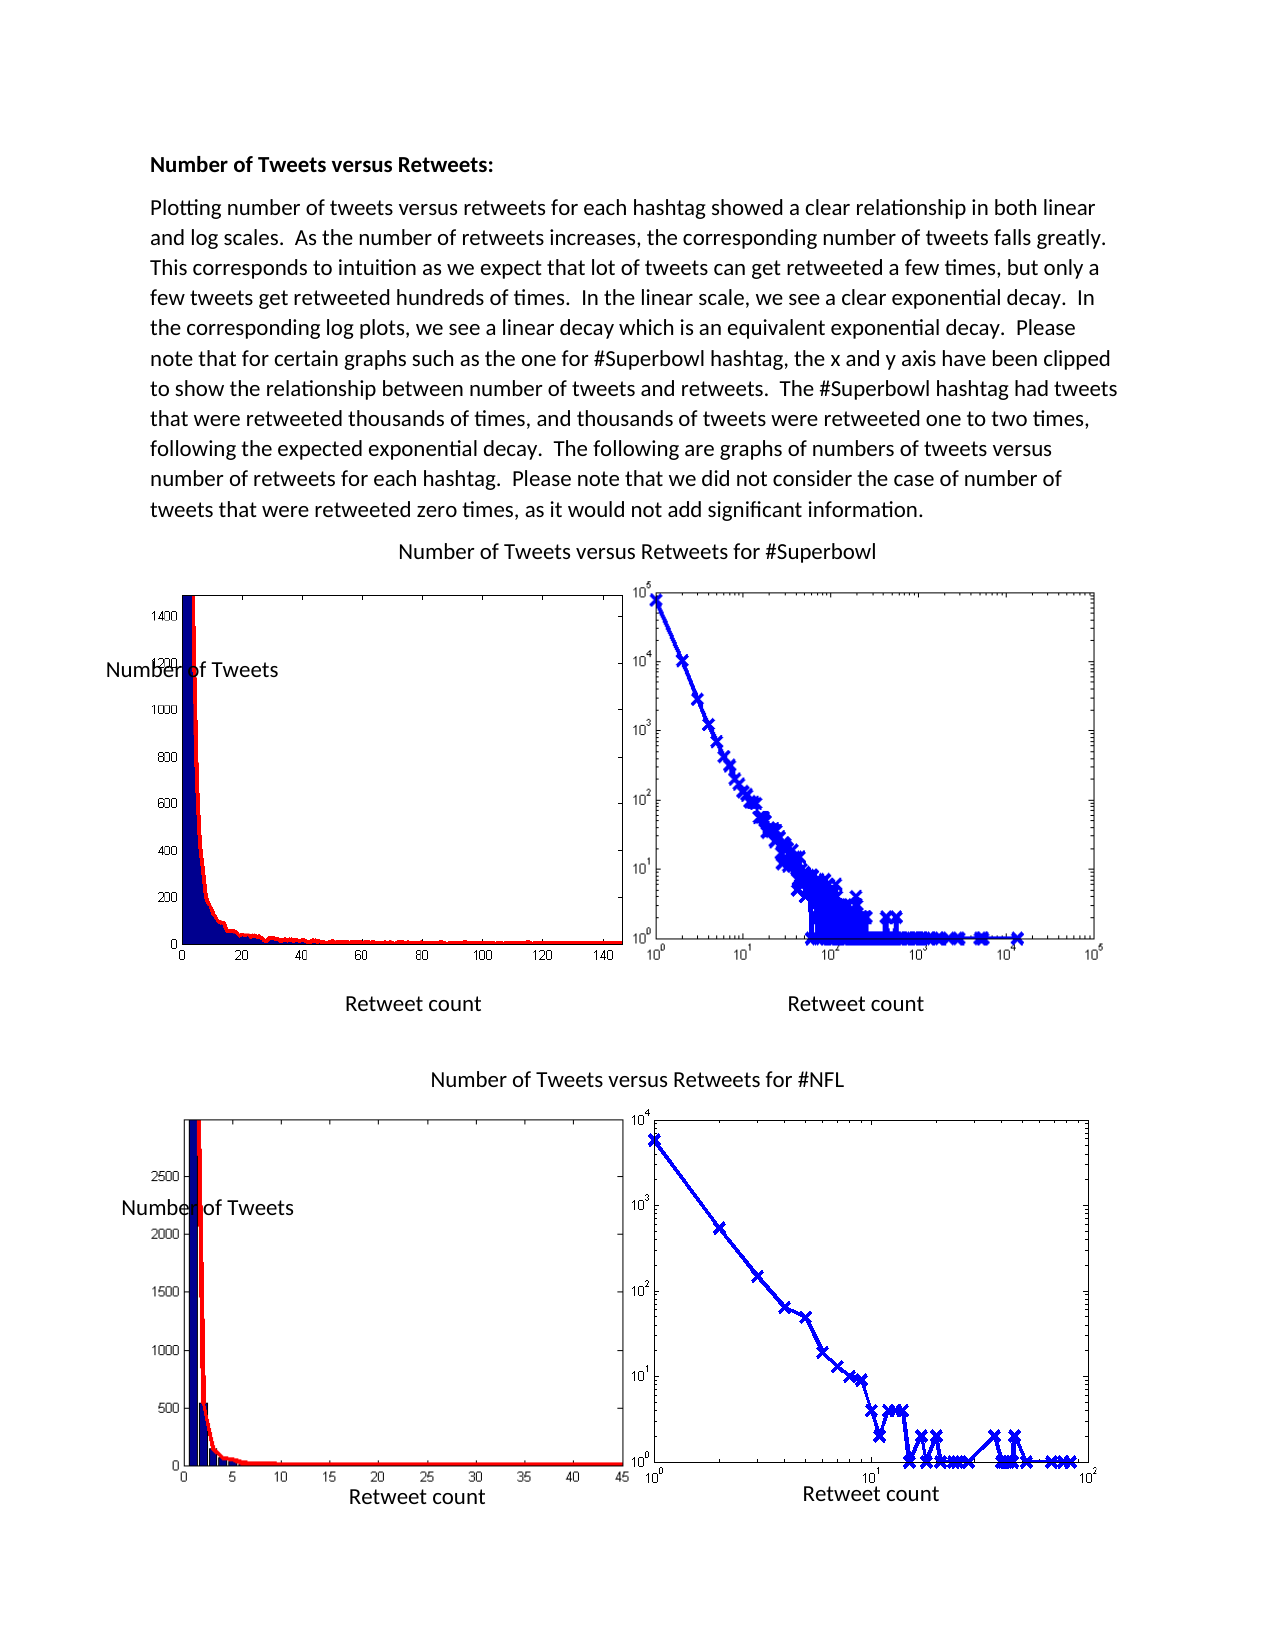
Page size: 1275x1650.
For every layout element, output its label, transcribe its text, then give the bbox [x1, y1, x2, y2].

text Number of Tweets versus Retweets for #Superbowl [150, 537, 1125, 566]
picture [150, 1108, 1097, 1484]
text Number of Tweets versus Retweets for #NFL [150, 1066, 1125, 1094]
text Number of Tweets versus Retweets: [150, 150, 1125, 178]
text Plotting number of tweets versus retweets for each hashtag showed a clear relationship in both linear and log scales. As the number of retweets increases, the corresponding number of tweets falls greatly. This corresponds to intuition as we expect that lot of tweets can get retweeted a few times, but only a few tweets get retweeted hundreds of times. In the linear scale, we see a clear exponential decay. In the corresponding log plots, we see a linear decay which is an equivalent exponential decay. Please note that for certain graphs such as the one for #Superbowl hashtag, the x and y axis have been clipped to show the relationship between number of tweets and retweets. The #Superbowl hashtag had tweets that were retweeted thousands of times, and thousands of tweets were retweeted one to two times, following the expected exponential decay. The following are graphs of numbers of tweets versus number of retweets for each hashtag. Please note that we did not consider the case of number of tweets that were retweeted zero times, as it would not add significant information. [150, 193, 1125, 523]
picture [150, 580, 1110, 966]
